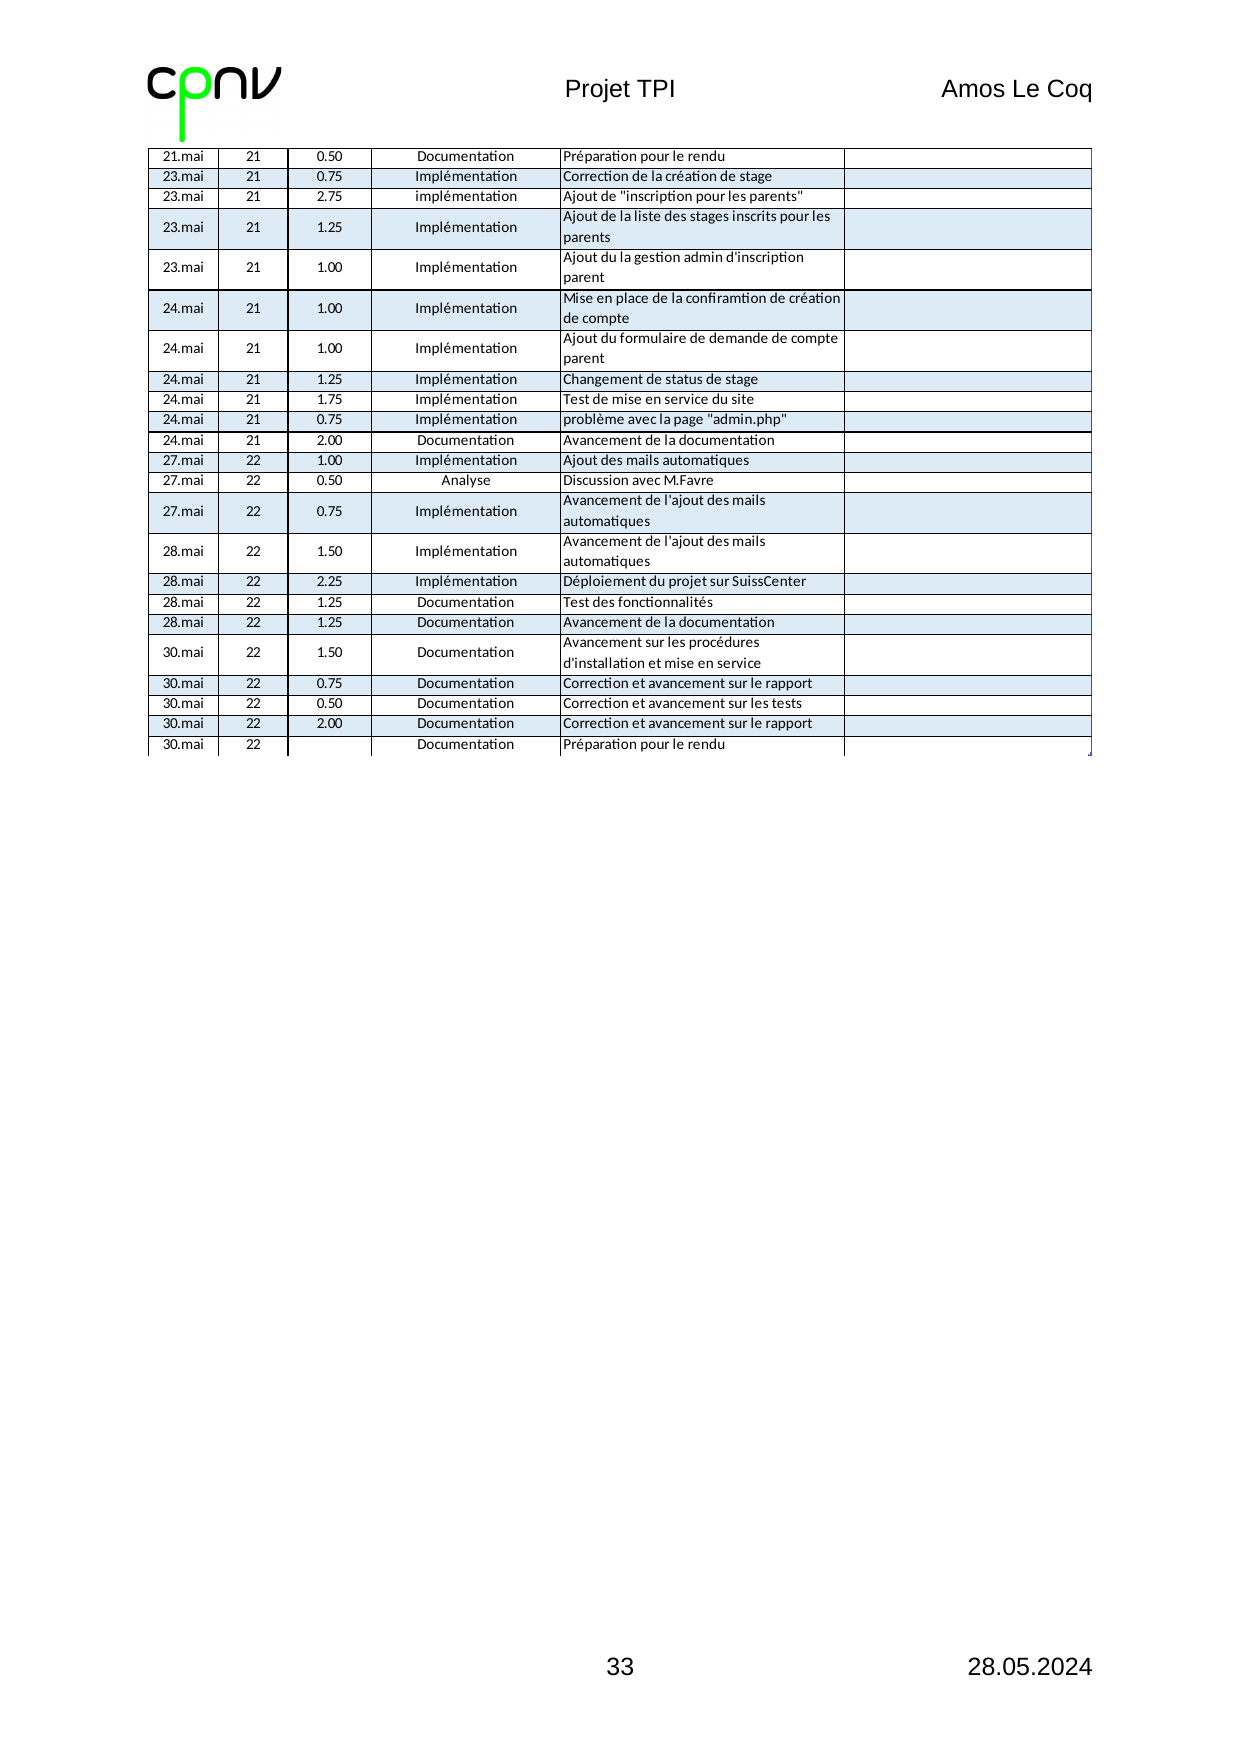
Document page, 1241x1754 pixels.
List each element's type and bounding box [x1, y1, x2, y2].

picture [147, 67, 282, 142]
